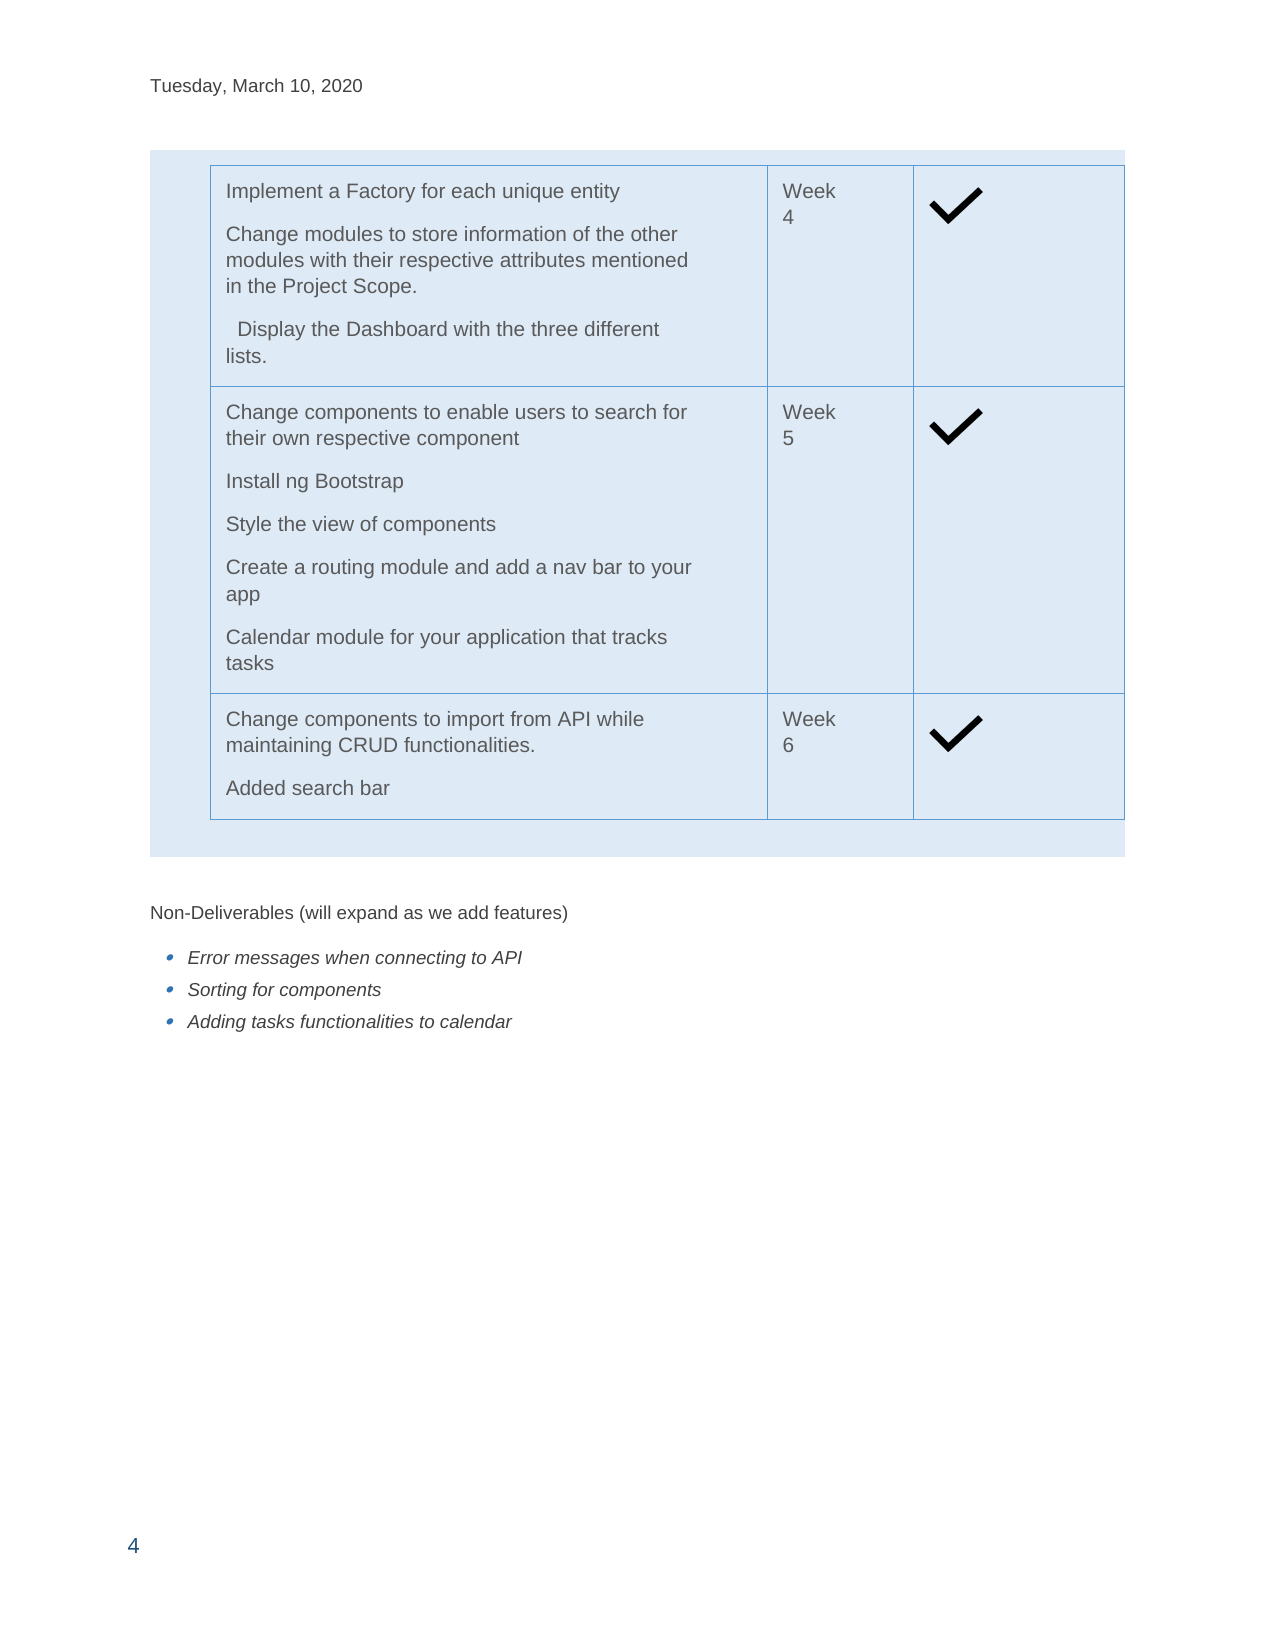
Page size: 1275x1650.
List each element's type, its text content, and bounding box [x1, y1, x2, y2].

table_header [914, 166, 1124, 386]
table_header [150, 150, 210, 857]
table_header [210, 820, 1125, 857]
picture [928, 706, 983, 761]
table_header [768, 387, 913, 693]
table_header [914, 694, 1124, 819]
table_header [914, 387, 1124, 693]
table_header [768, 166, 913, 386]
list Sorting for components [165, 979, 1125, 1001]
table_header [768, 694, 913, 819]
list Error messages when connecting to API [165, 947, 1125, 968]
text Non-Deliverables (will expand as we add features) [150, 902, 1125, 924]
table_header [210, 150, 1125, 165]
picture [928, 399, 983, 454]
table_header [211, 694, 767, 819]
list Adding tasks functionalities to calendar [165, 1011, 1125, 1033]
table_header [211, 166, 767, 386]
table_header [211, 387, 767, 693]
picture [928, 178, 983, 233]
